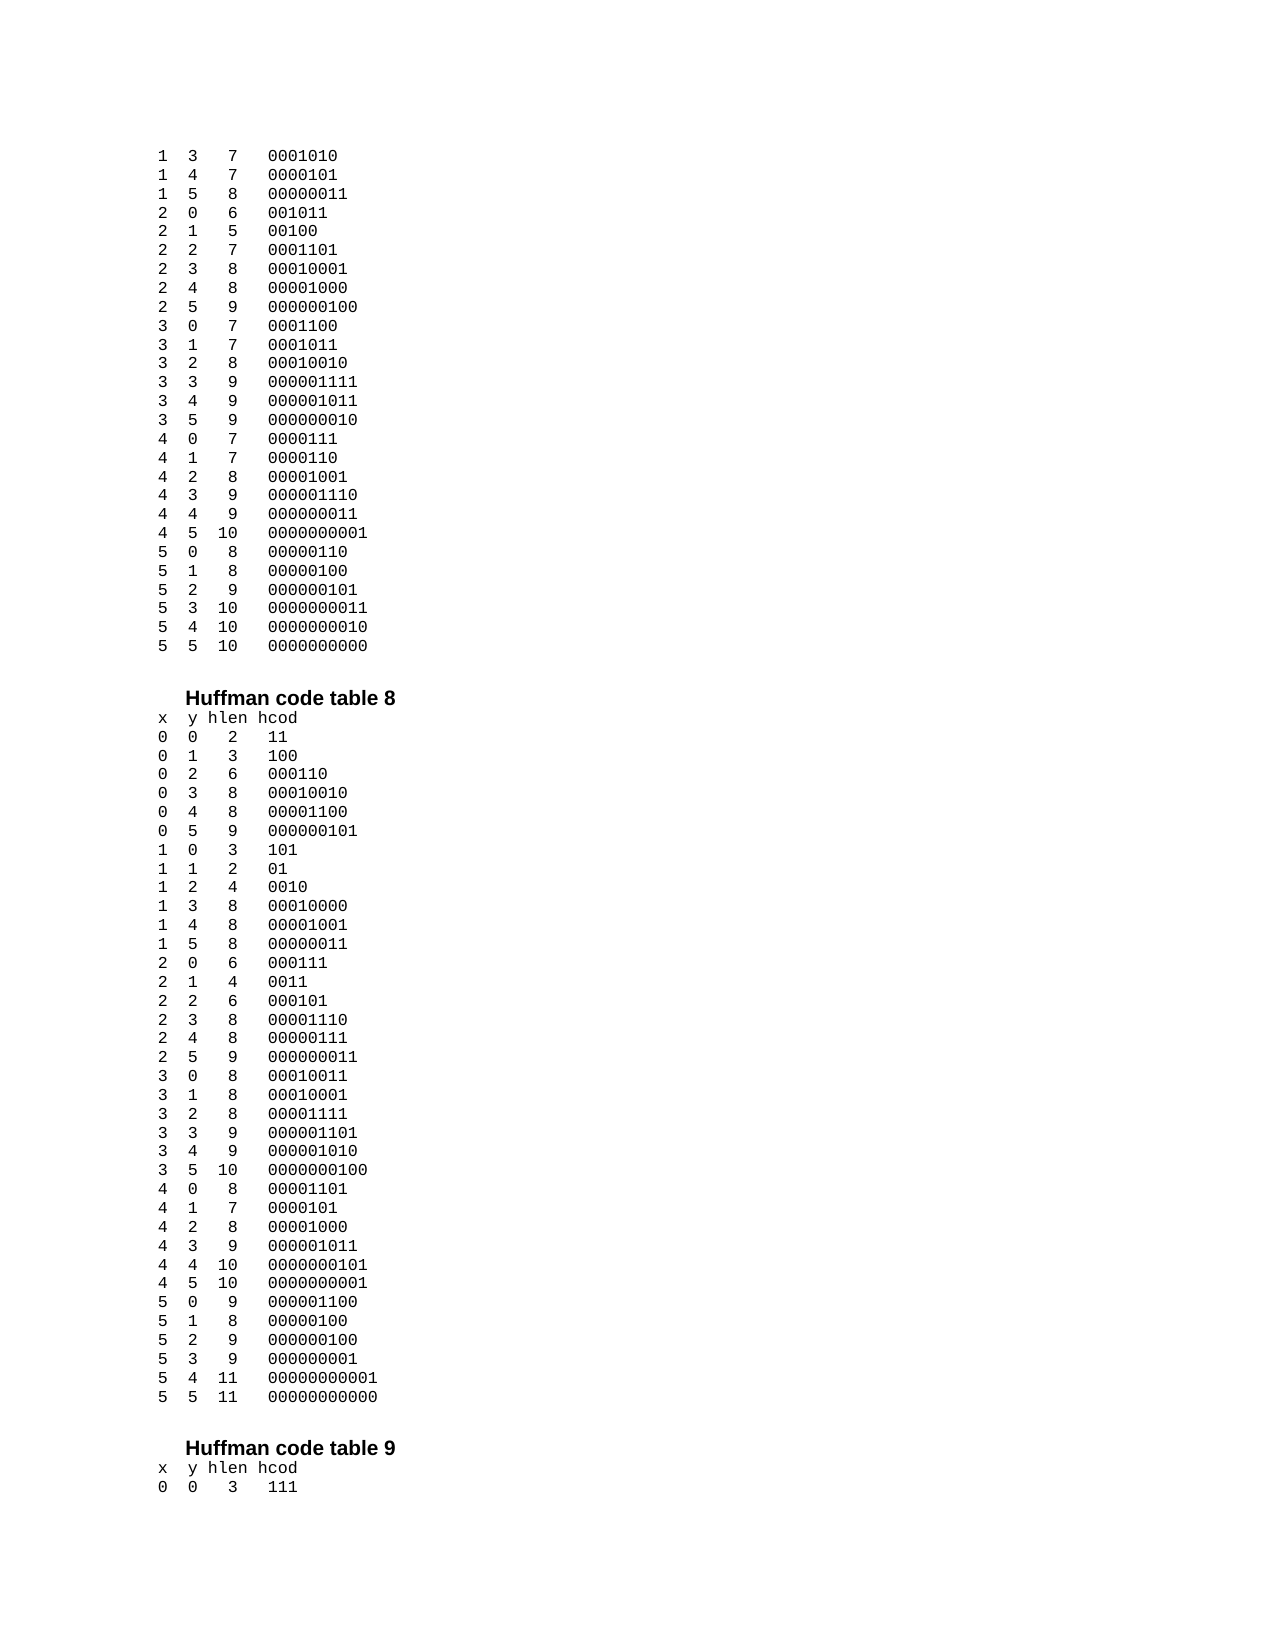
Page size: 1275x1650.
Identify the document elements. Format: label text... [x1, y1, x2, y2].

text 1 5 8 00000011 [148, 185, 1127, 204]
text 3 2 8 00001111 [148, 1105, 1127, 1124]
text 1 4 8 00001001 [148, 917, 1127, 936]
text 0 0 3 111 [148, 1478, 1127, 1497]
text 2 4 8 00000111 [148, 1030, 1127, 1049]
text 2 3 8 00010001 [148, 261, 1127, 279]
text 1 3 8 00010000 [148, 898, 1127, 917]
text 1 5 8 00000011 [148, 936, 1127, 954]
text 0 4 8 00001100 [148, 804, 1127, 822]
text 4 3 9 000001110 [148, 487, 1127, 506]
text 4 4 10 0000000101 [148, 1256, 1127, 1275]
text 2 1 4 0011 [148, 973, 1127, 992]
text Huffman code table 8 [185, 685, 1127, 709]
text x y hlen hcod [148, 1460, 1127, 1478]
text 1 3 7 0001010 [148, 148, 1127, 166]
text 5 1 8 00000100 [148, 1313, 1127, 1332]
text 2 2 7 0001101 [148, 242, 1127, 261]
text 5 5 10 0000000000 [148, 638, 1127, 657]
text 3 0 8 00010011 [148, 1068, 1127, 1086]
text 5 4 10 0000000010 [148, 619, 1127, 638]
text 4 0 7 0000111 [148, 430, 1127, 449]
text 5 2 9 000000100 [148, 1332, 1127, 1350]
text 0 3 8 00010010 [148, 785, 1127, 804]
text 3 1 8 00010001 [148, 1086, 1127, 1105]
text 3 1 7 0001011 [148, 336, 1127, 355]
text 3 3 9 000001101 [148, 1124, 1127, 1143]
text 4 4 9 000000011 [148, 506, 1127, 525]
text 4 2 8 00001000 [148, 1218, 1127, 1237]
text 0 2 6 000110 [148, 766, 1127, 785]
text 2 1 5 00100 [148, 223, 1127, 242]
text 5 5 11 00000000000 [148, 1388, 1127, 1407]
text 4 1 7 0000101 [148, 1199, 1127, 1218]
text 2 0 6 001011 [148, 204, 1127, 223]
text 5 2 9 000000101 [148, 581, 1127, 600]
text 3 0 7 0001100 [148, 317, 1127, 336]
text 4 0 8 00001101 [148, 1181, 1127, 1199]
text 5 1 8 00000100 [148, 562, 1127, 581]
text 2 4 8 00001000 [148, 279, 1127, 298]
text 5 3 10 0000000011 [148, 600, 1127, 619]
text 4 3 9 000001011 [148, 1237, 1127, 1256]
text 2 5 9 000000100 [148, 298, 1127, 317]
text 0 0 2 11 [148, 728, 1127, 747]
text 5 4 11 00000000001 [148, 1369, 1127, 1388]
text 2 5 9 000000011 [148, 1049, 1127, 1068]
text 4 1 7 0000110 [148, 449, 1127, 468]
text 2 3 8 00001110 [148, 1011, 1127, 1030]
text 3 4 9 000001011 [148, 393, 1127, 412]
text 5 0 9 000001100 [148, 1294, 1127, 1313]
text 3 5 9 000000010 [148, 412, 1127, 430]
text 1 0 3 101 [148, 841, 1127, 860]
text 1 2 4 0010 [148, 879, 1127, 898]
text 2 2 6 000101 [148, 992, 1127, 1011]
text 3 4 9 000001010 [148, 1143, 1127, 1162]
text 4 2 8 00001001 [148, 468, 1127, 487]
text 4 5 10 0000000001 [148, 525, 1127, 543]
text 0 1 3 100 [148, 747, 1127, 766]
text x y hlen hcod [148, 709, 1127, 728]
text 3 3 9 000001111 [148, 374, 1127, 393]
text 3 5 10 0000000100 [148, 1162, 1127, 1181]
text 5 0 8 00000110 [148, 543, 1127, 562]
text 2 0 6 000111 [148, 954, 1127, 973]
text 4 5 10 0000000001 [148, 1275, 1127, 1294]
text Huffman code table 9 [185, 1436, 1127, 1460]
text 1 4 7 0000101 [148, 166, 1127, 185]
text 1 1 2 01 [148, 860, 1127, 879]
text 3 2 8 00010010 [148, 355, 1127, 374]
text 0 5 9 000000101 [148, 822, 1127, 841]
text 5 3 9 000000001 [148, 1350, 1127, 1369]
